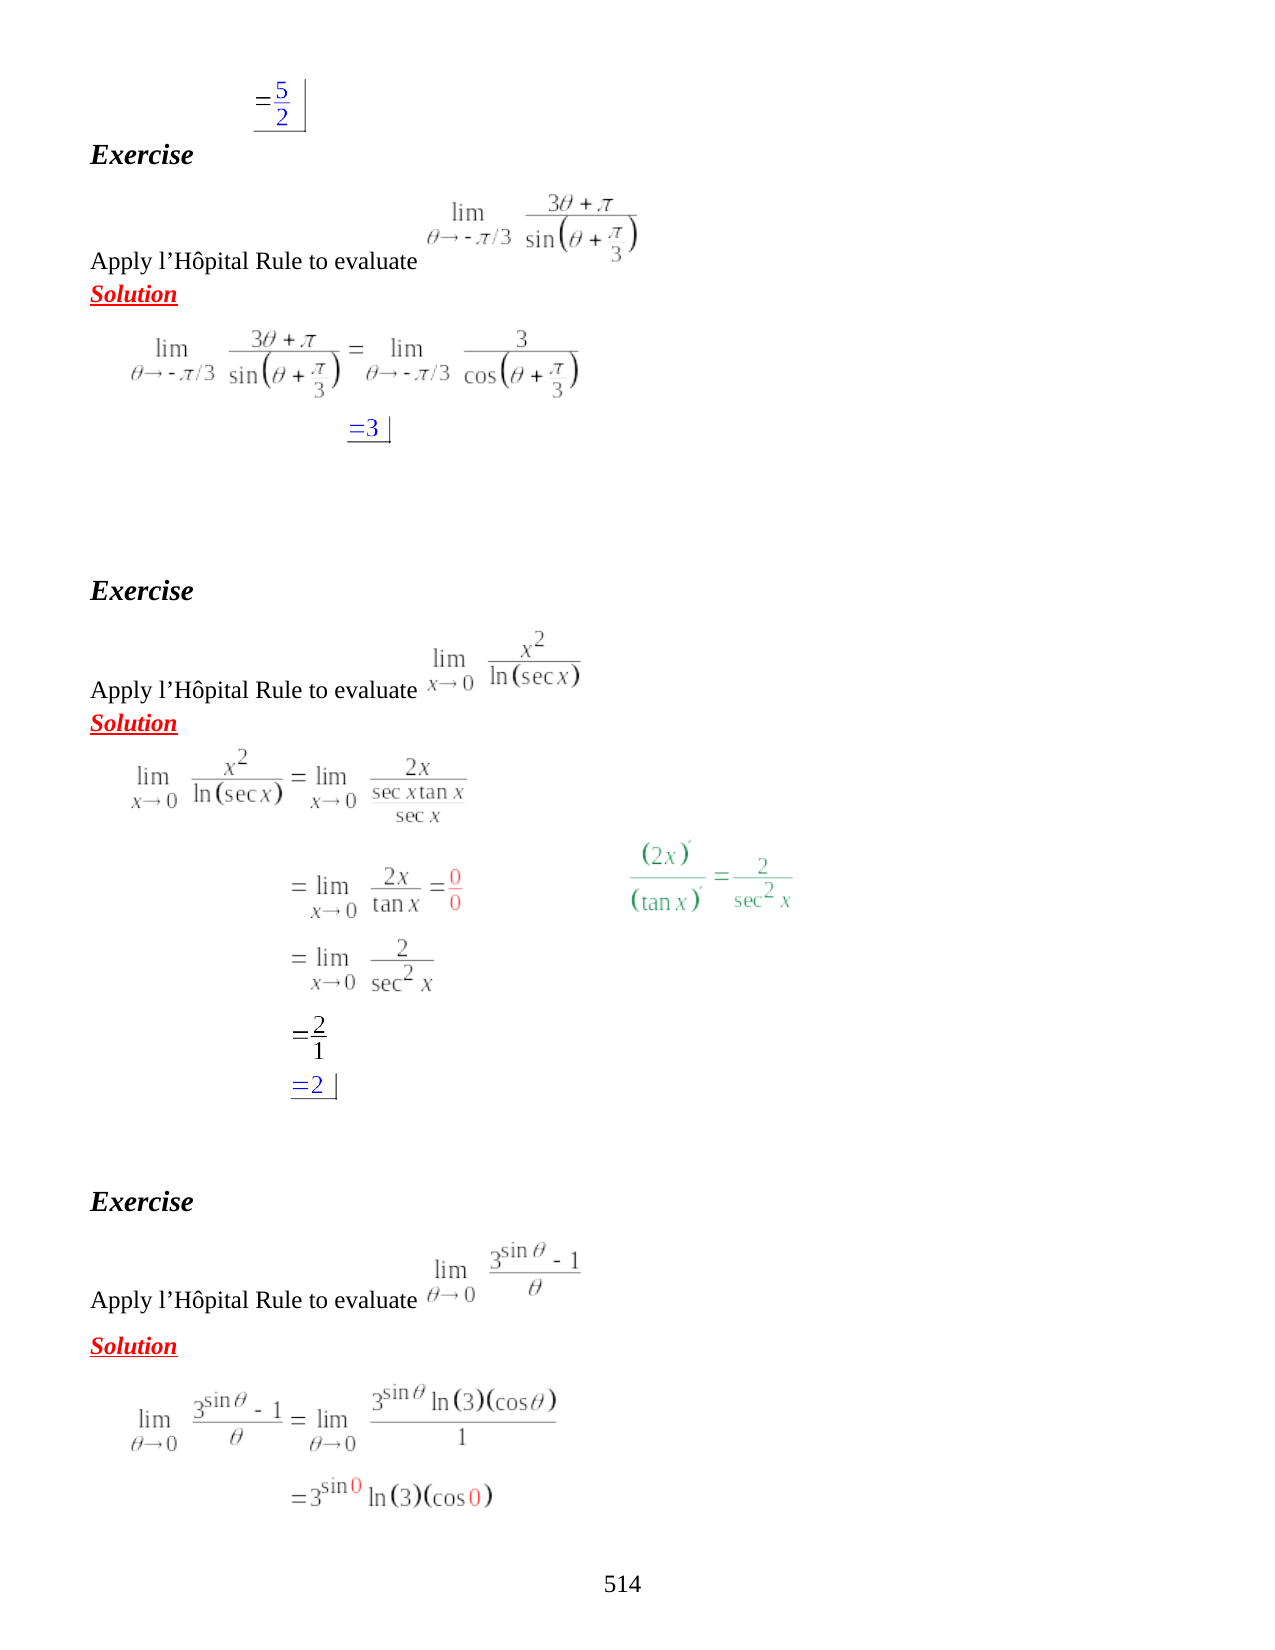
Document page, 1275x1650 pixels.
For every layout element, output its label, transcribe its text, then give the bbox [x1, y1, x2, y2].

text Exercise [90, 1184, 1155, 1217]
text Solution [90, 279, 1155, 308]
text Apply l’Hôpital Rule to evaluate [90, 624, 1155, 704]
text Apply l’Hôpital Rule to evaluate [90, 188, 1155, 275]
text Solution [90, 708, 1155, 737]
text Exercise [90, 137, 1155, 171]
text Exercise [90, 573, 1155, 606]
text Solution [90, 1331, 1155, 1359]
text Apply l’Hôpital Rule to evaluate [90, 1235, 1155, 1314]
